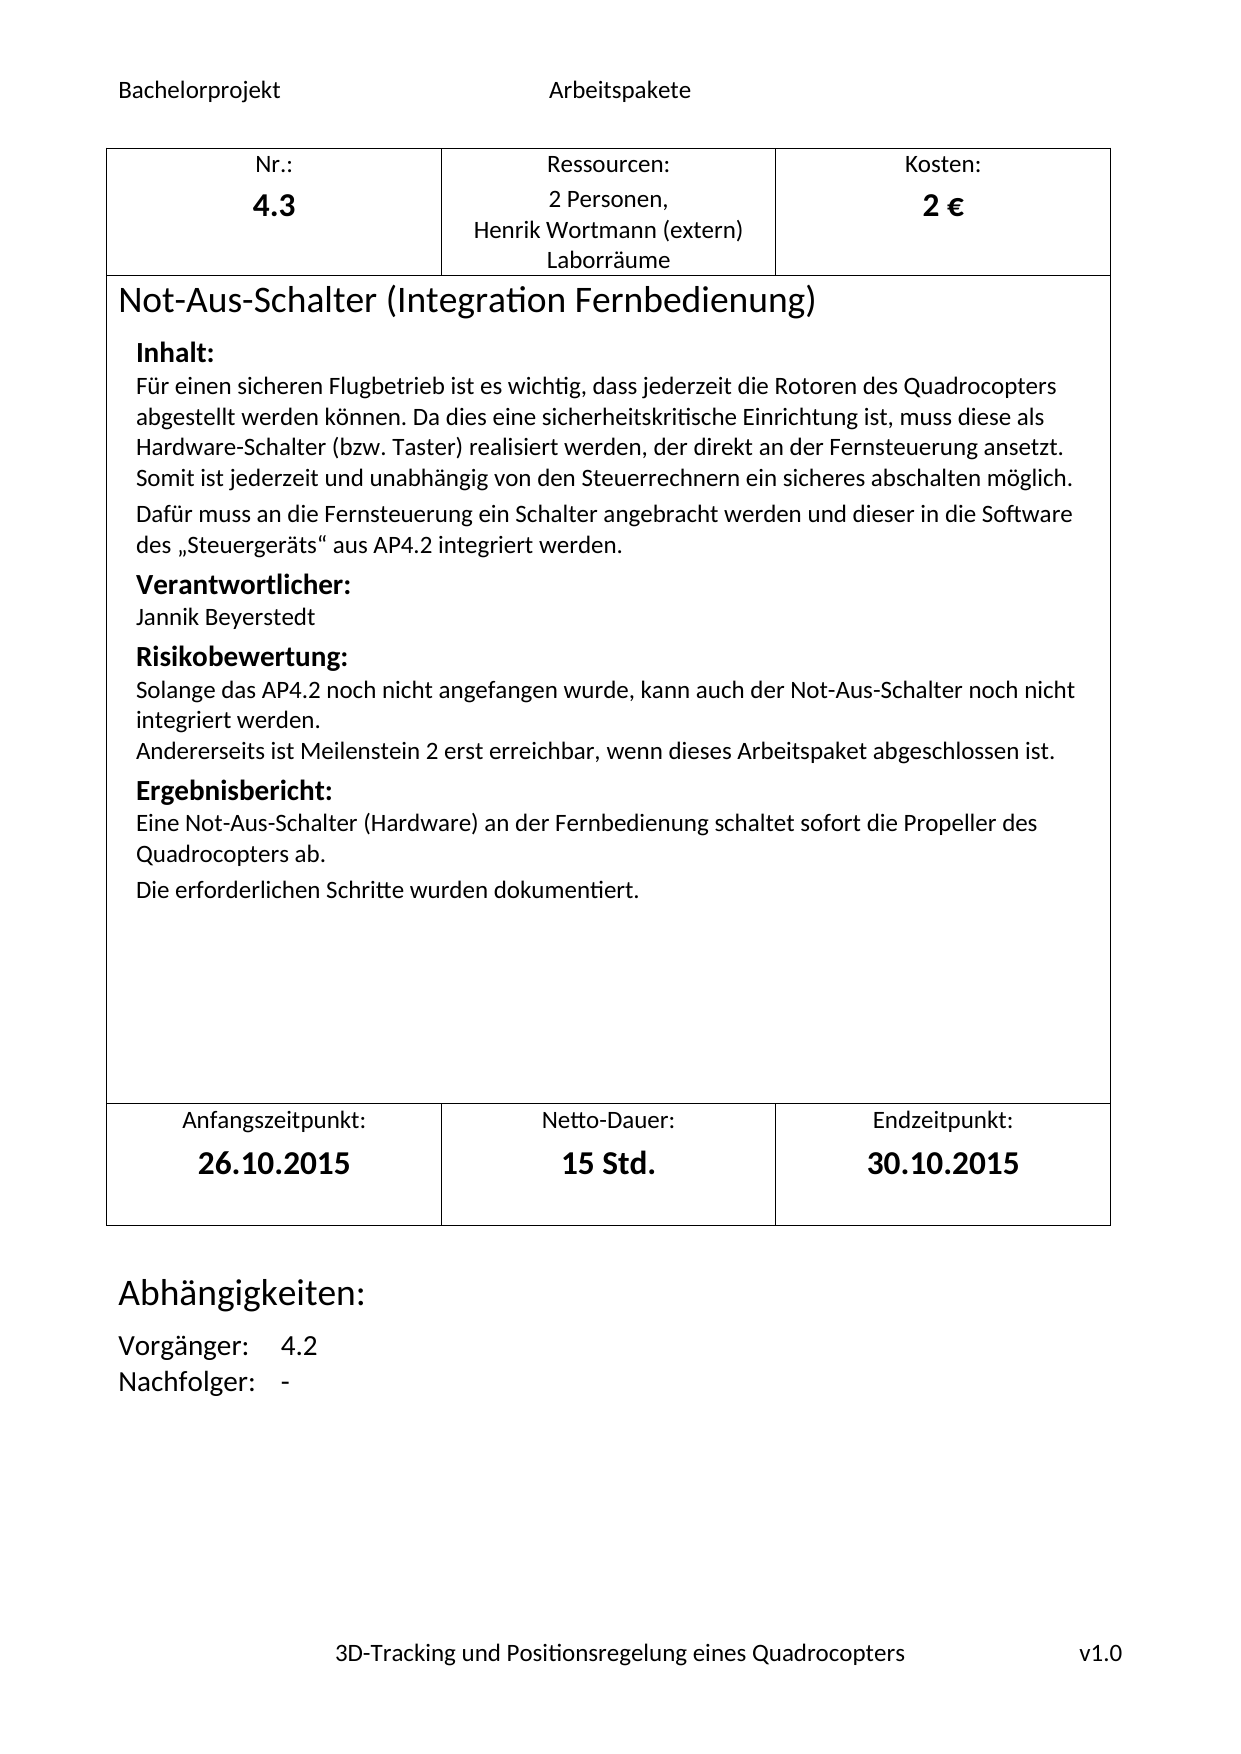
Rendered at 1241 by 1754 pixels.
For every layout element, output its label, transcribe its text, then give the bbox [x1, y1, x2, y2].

table_cell 26.10.2015 [107, 1143, 441, 1225]
subtitle Abhängigkeiten: [118, 1269, 1123, 1315]
table_cell 15 Std. [442, 1143, 775, 1225]
table_cell Not-Aus-Schalter (Integration Fernbedienung) Inhalt: Für einen sicheren Flugbetrieb ist es wichtig, dass jederzeit die Rotoren des Quadrocopters abgestellt werden können. Da dies eine sicherheitskritische Einrichtung ist, muss diese als Hardware-Schalter (bzw. Taster) realisiert werden, der direkt an der Fernsteuerung ansetzt. Somit ist jederzeit und unabhängig von den Steuerrechnern ein sicheres abschalten möglich. Dafür muss an die Fernsteuerung ein Schalter angebracht werden und dieser in die Software des „Steuergeräts“ aus AP4.2 integriert werden. Verantwortlicher: Jannik Beyerstedt Risikobewertung: Solange das AP4.2 noch nicht angefangen wurde, kann auch der Not-Aus-Schalter noch nicht integriert werden. Andererseits ist Meilenstein 2 erst erreichbar, wenn dieses Arbeitspaket abgeschlossen ist. Ergebnisbericht: Eine Not-Aus-Schalter (Hardware) an der Fernbedienung schaltet sofort die Propeller des Quadrocopters ab. Die erforderlichen Schritte wurden dokumentiert. [107, 276, 1110, 1103]
table_header Kosten: [776, 149, 1110, 184]
table_header Ressourcen: [442, 149, 775, 184]
table_cell Netto-Dauer: [442, 1104, 775, 1142]
table_cell 2 Personen, Henrik Wortmann (extern) Laborräume [442, 184, 775, 275]
text Vorgänger: 4.2 [118, 1327, 1123, 1363]
table_cell 2 € [776, 184, 1110, 275]
text Nachfolger: - [118, 1363, 1123, 1398]
table_cell 30.10.2015 [776, 1143, 1110, 1225]
table_cell Anfangszeitpunkt: [107, 1104, 441, 1142]
table_header Nr.: [107, 149, 441, 184]
table_cell 4.3 [107, 184, 441, 275]
table_cell Endzeitpunkt: [776, 1104, 1110, 1142]
